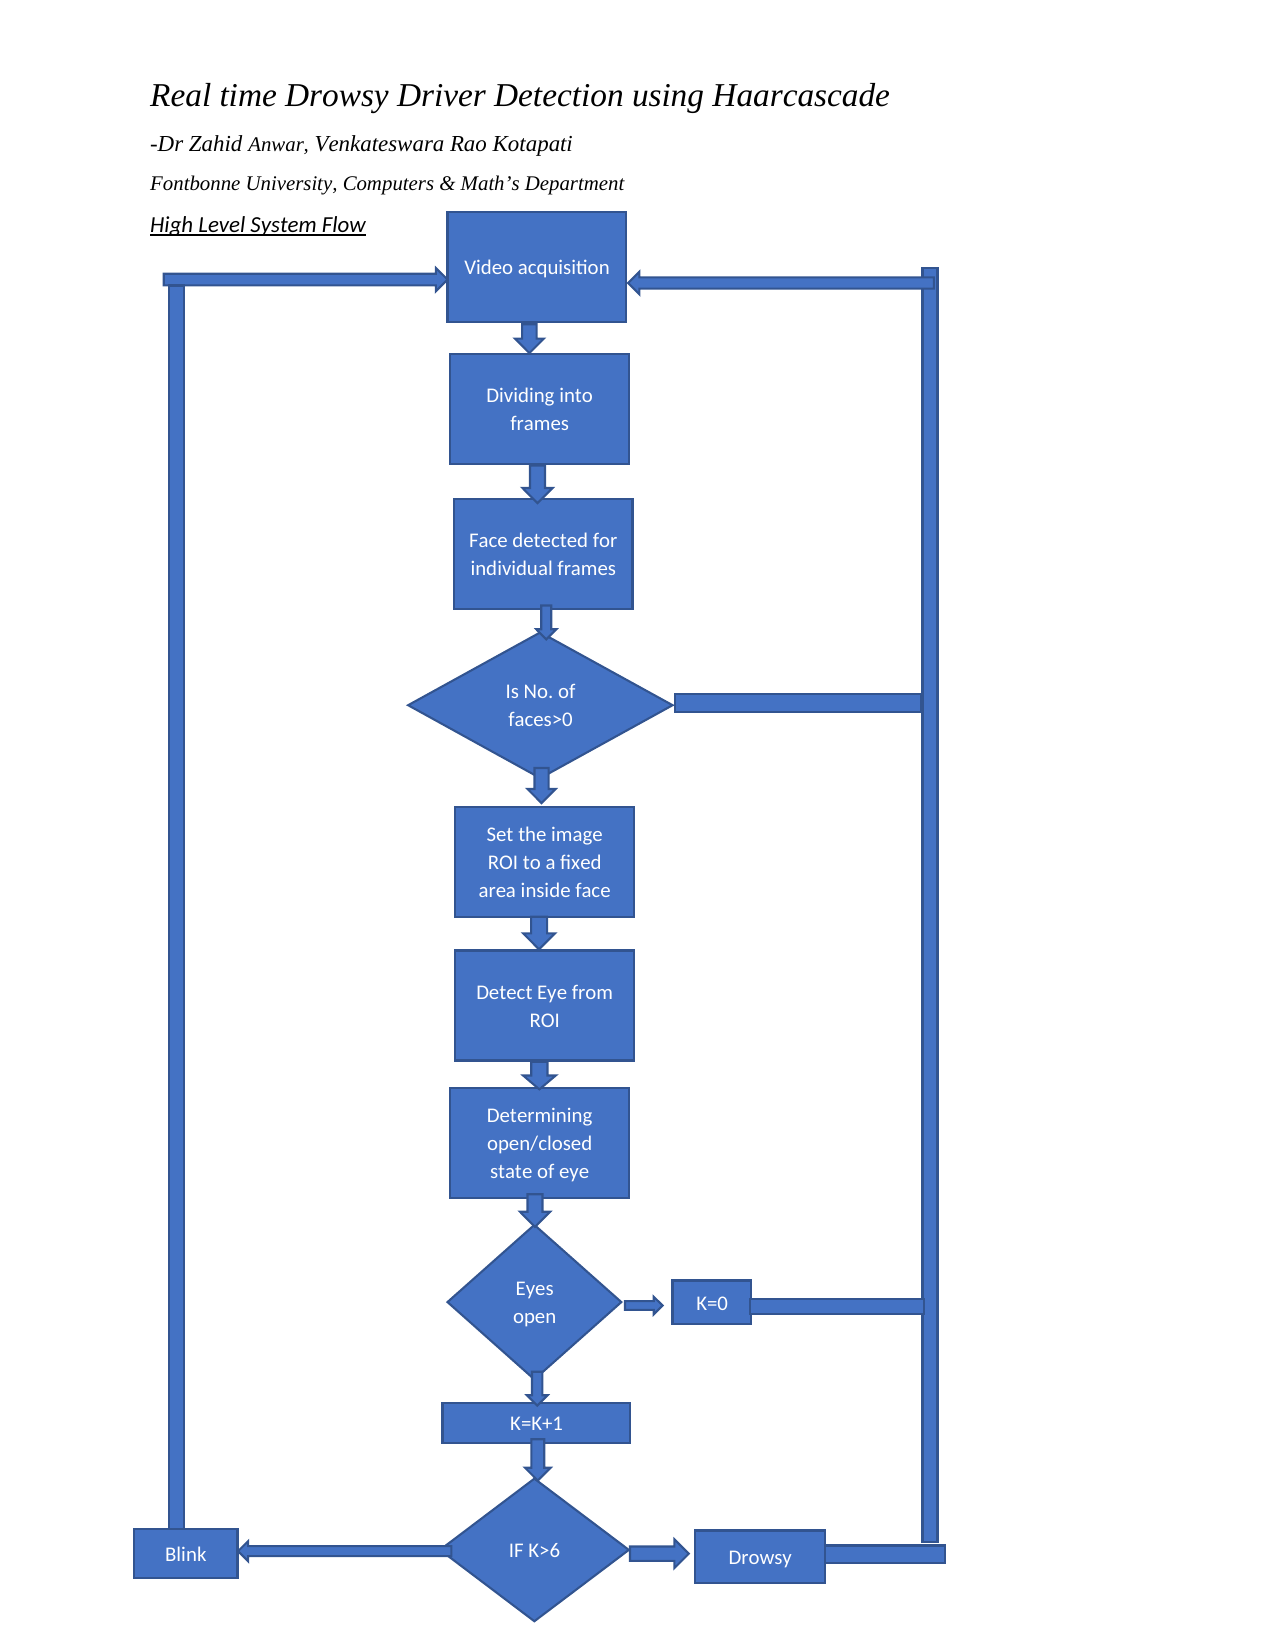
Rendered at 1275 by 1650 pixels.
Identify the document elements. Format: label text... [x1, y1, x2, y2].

text High Level System Flow [150, 210, 1125, 238]
